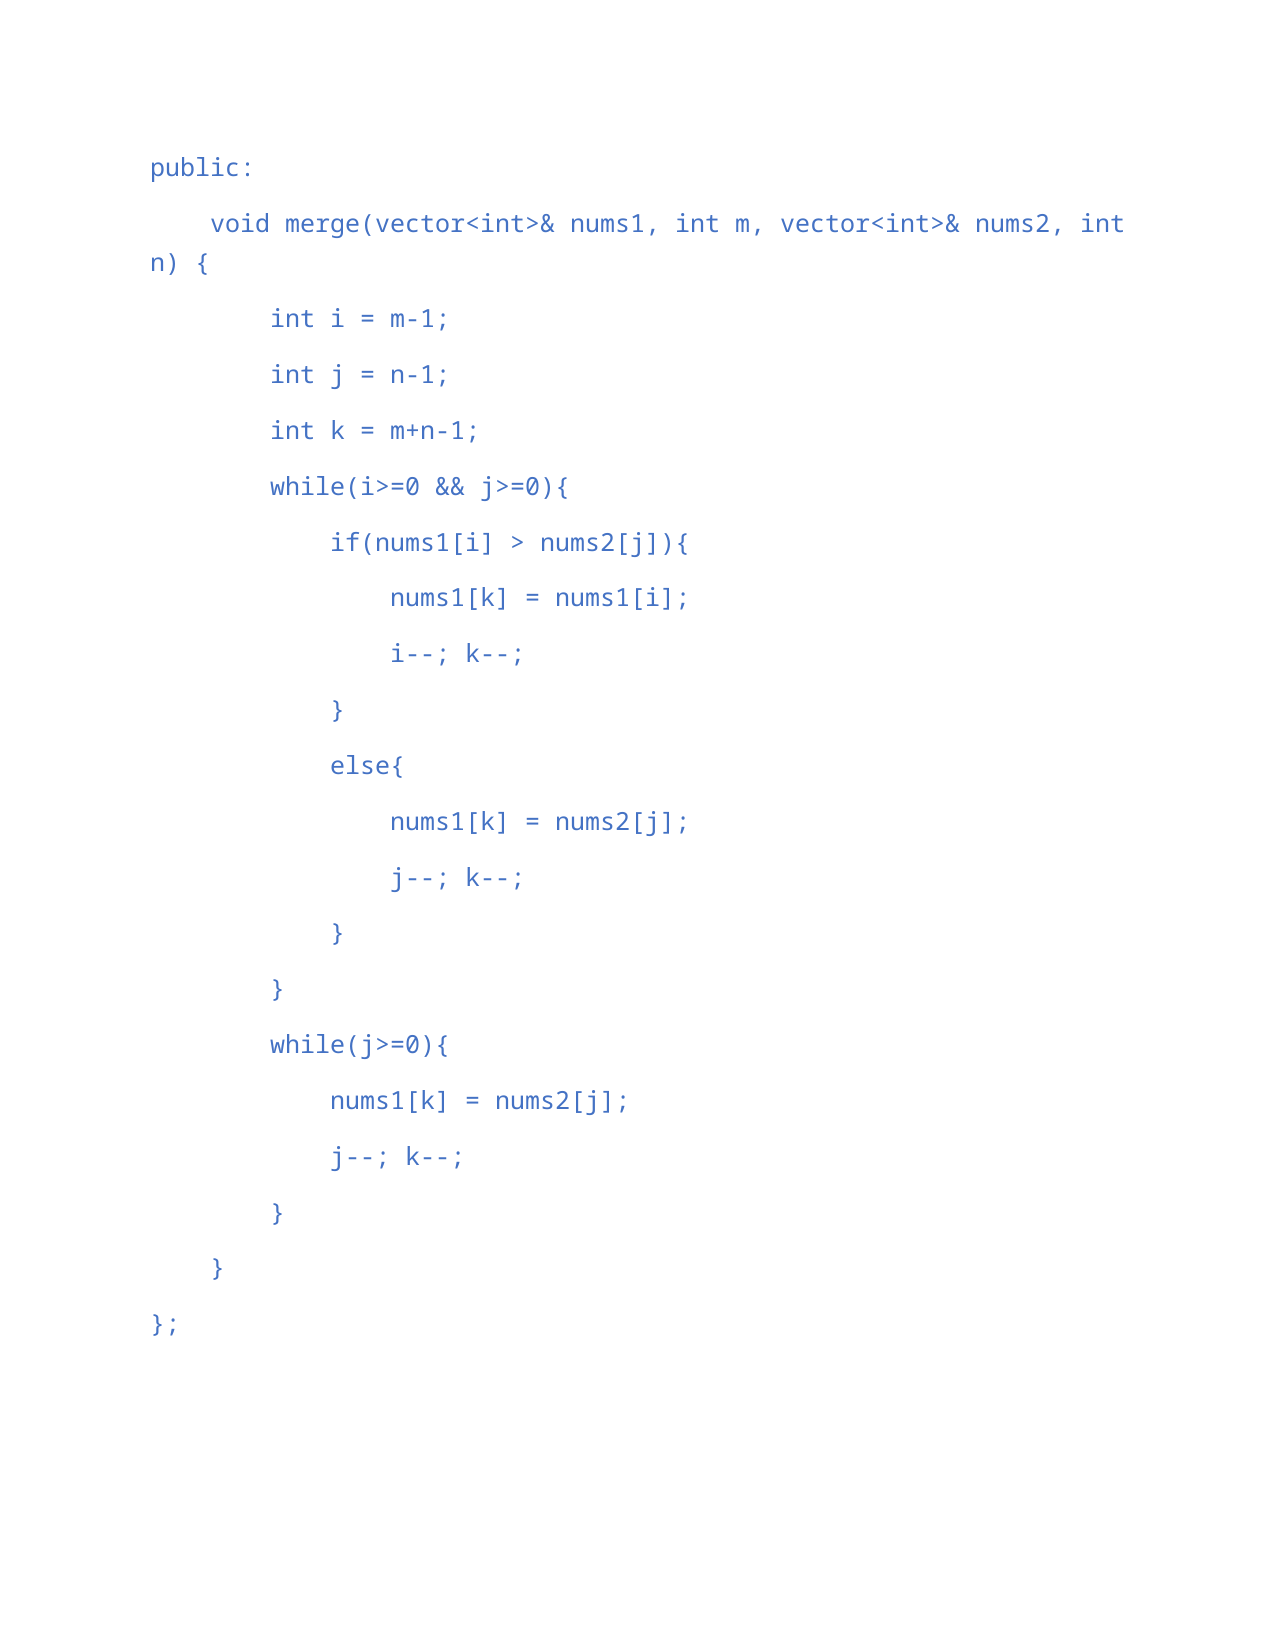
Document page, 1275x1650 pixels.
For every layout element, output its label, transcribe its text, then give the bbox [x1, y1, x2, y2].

text } [150, 915, 1125, 949]
text else{ [150, 747, 1125, 782]
text } [150, 971, 1125, 1005]
text int i = m-1; [150, 301, 1125, 335]
text while(i>=0 && j>=0){ [150, 468, 1125, 502]
text nums1[k] = nums1[i]; [150, 580, 1125, 614]
text } [150, 1250, 1125, 1284]
text i--; k--; [150, 636, 1125, 670]
text public: [150, 150, 1125, 184]
text j--; k--; [150, 859, 1125, 893]
text j--; k--; [150, 1138, 1125, 1172]
text } [150, 1194, 1125, 1228]
text nums1[k] = nums2[j]; [150, 1082, 1125, 1117]
text int j = n-1; [150, 357, 1125, 391]
text void merge(vector<int>& nums1, int m, vector<int>& nums2, int n) { [150, 206, 1125, 279]
text if(nums1[i] > nums2[j]){ [150, 524, 1125, 558]
text while(j>=0){ [150, 1027, 1125, 1061]
text nums1[k] = nums2[j]; [150, 803, 1125, 837]
text } [150, 692, 1125, 726]
text int k = m+n-1; [150, 412, 1125, 447]
text }; [150, 1306, 1125, 1340]
